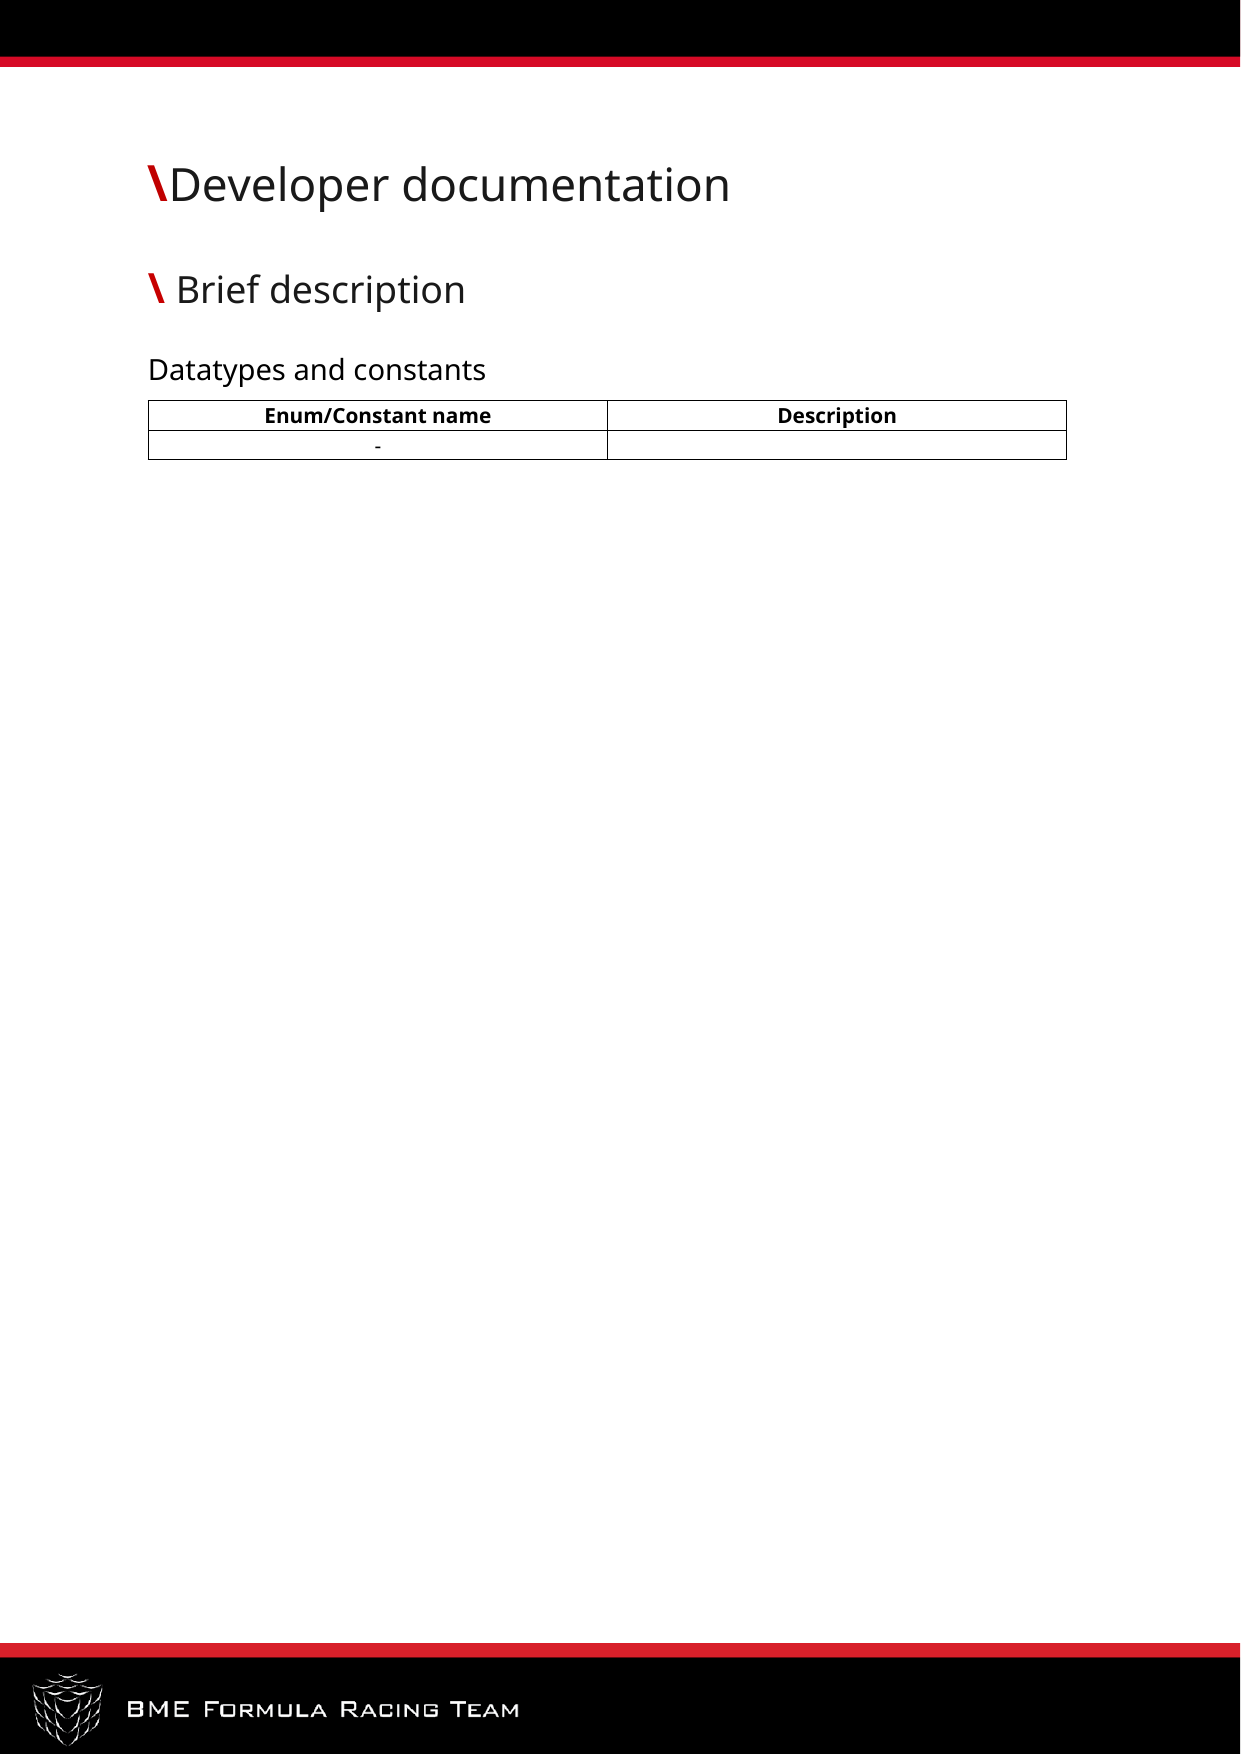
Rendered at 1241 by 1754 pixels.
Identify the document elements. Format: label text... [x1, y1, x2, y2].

table_header Description [608, 401, 1066, 430]
table_cell - [149, 431, 607, 459]
subtitle \ Brief description [148, 259, 1093, 315]
table_header Enum/Constant name [149, 401, 607, 430]
table_cell [608, 431, 1066, 459]
subtitle Datatypes and constants [148, 349, 1093, 389]
subtitle \Developer documentation [148, 148, 1093, 216]
picture [0, 1643, 1241, 1754]
